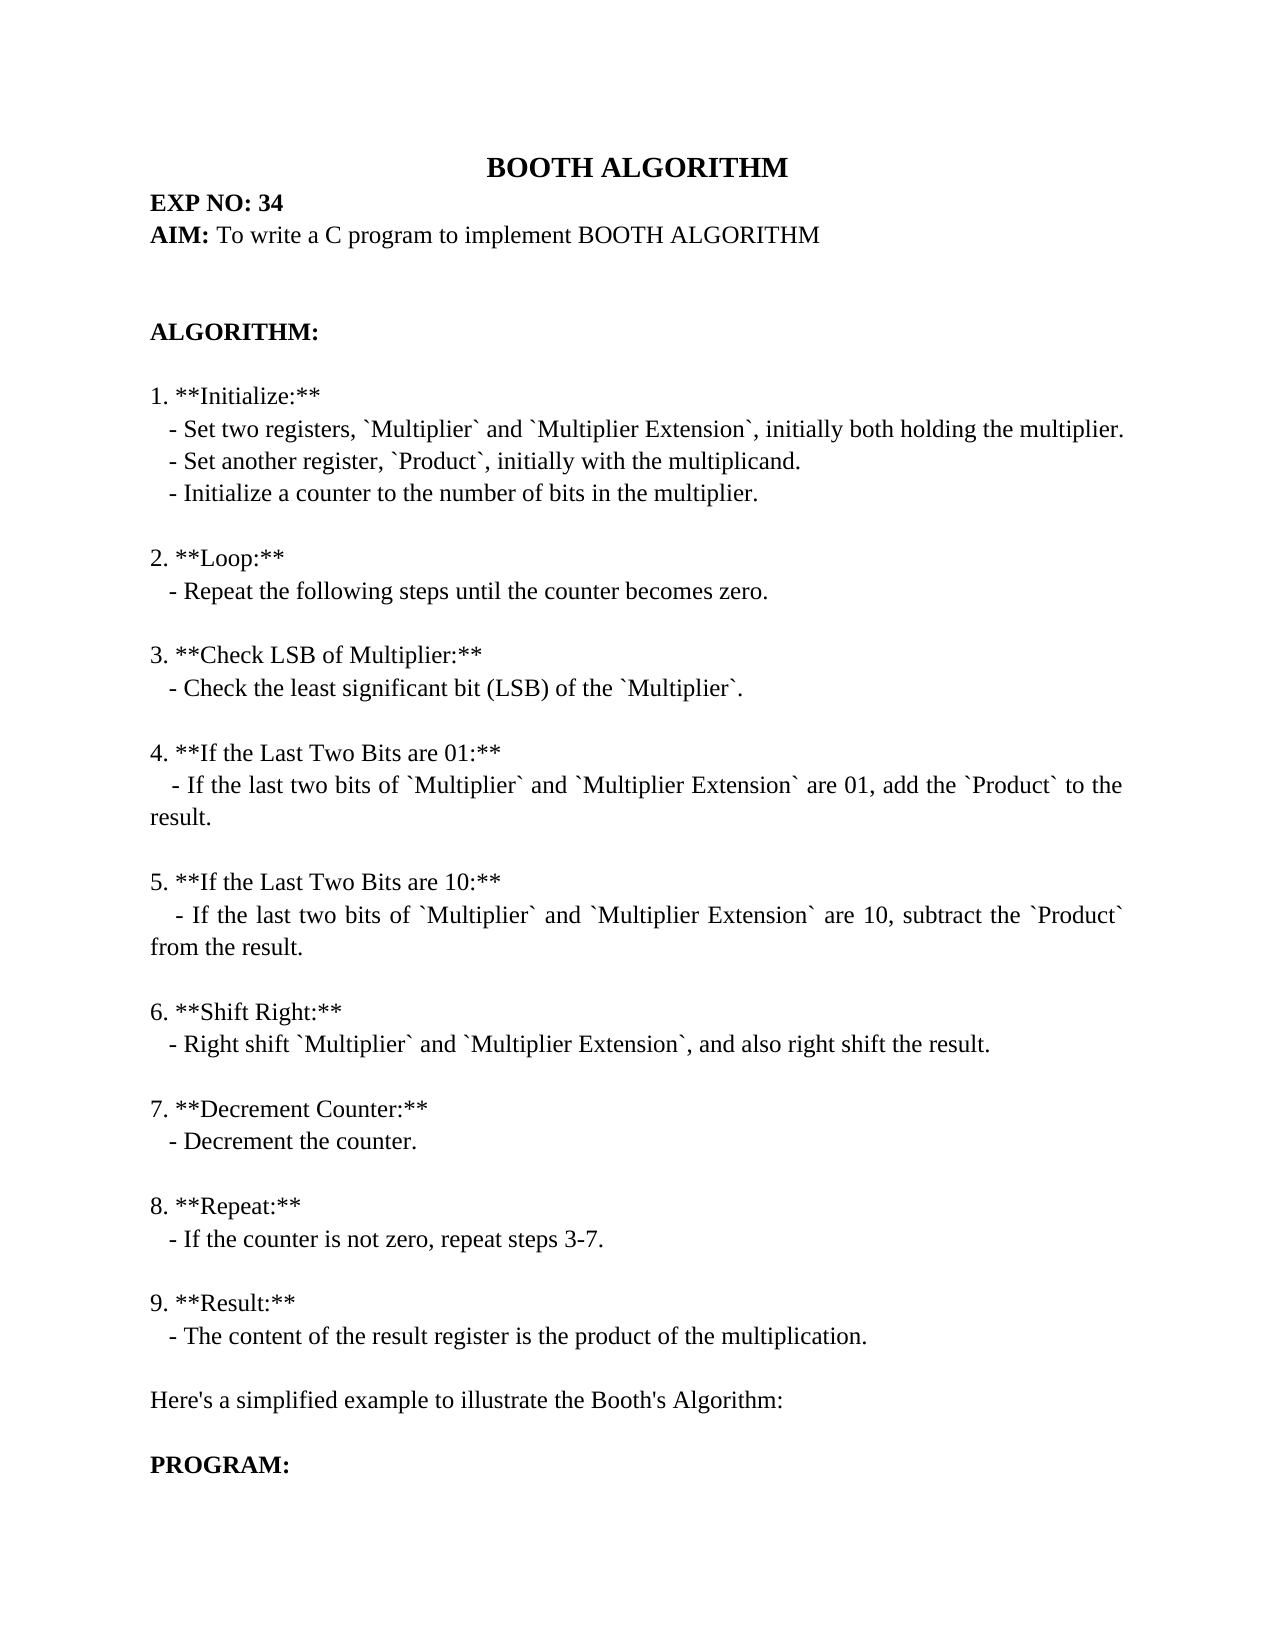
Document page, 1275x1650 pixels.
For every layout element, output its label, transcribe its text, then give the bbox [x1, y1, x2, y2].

text - The content of the result register is the product of the multiplication. [150, 1321, 1125, 1349]
text 2. **Loop:** [150, 543, 1125, 572]
text PROGRAM: [150, 1450, 1125, 1479]
text - Decrement the counter. [150, 1126, 1125, 1155]
text - If the counter is not zero, repeat steps 3-7. [150, 1224, 1125, 1252]
text BOOTH ALGORITHM [150, 150, 1125, 183]
text 1. **Initialize:** [150, 381, 1125, 410]
text - Set another register, `Product`, initially with the multiplicand. [150, 446, 1125, 475]
text - Check the least significant bit (LSB) of the `Multiplier`. [150, 673, 1125, 702]
text - If the last two bits of `Multiplier` and `Multiplier Extension` are 01, add the `Product` to the result. [150, 770, 1125, 831]
text ALGORITHM: [150, 317, 1125, 345]
text 3. **Check LSB of Multiplier:** [150, 641, 1125, 669]
text 8. **Repeat:** [150, 1191, 1125, 1220]
text 7. **Decrement Counter:** [150, 1094, 1125, 1123]
text AIM: To write a C program to implement BOOTH ALGORITHM [150, 220, 1125, 249]
text 4. **If the Last Two Bits are 01:** [150, 738, 1125, 766]
text EXP NO: 34 [150, 188, 1125, 217]
text 6. **Shift Right:** [150, 997, 1125, 1026]
text - Set two registers, `Multiplier` and `Multiplier Extension`, initially both holding the multiplier. [150, 414, 1125, 442]
text - If the last two bits of `Multiplier` and `Multiplier Extension` are 10, subtract the `Product` from the result. [150, 900, 1125, 961]
text - Right shift `Multiplier` and `Multiplier Extension`, and also right shift the result. [150, 1029, 1125, 1058]
text 9. **Result:** [150, 1288, 1125, 1317]
text 5. **If the Last Two Bits are 10:** [150, 867, 1125, 896]
text - Repeat the following steps until the counter becomes zero. [150, 576, 1125, 604]
text - Initialize a counter to the number of bits in the multiplier. [150, 478, 1125, 507]
text Here's a simplified example to illustrate the Booth's Algorithm: [150, 1386, 1125, 1414]
